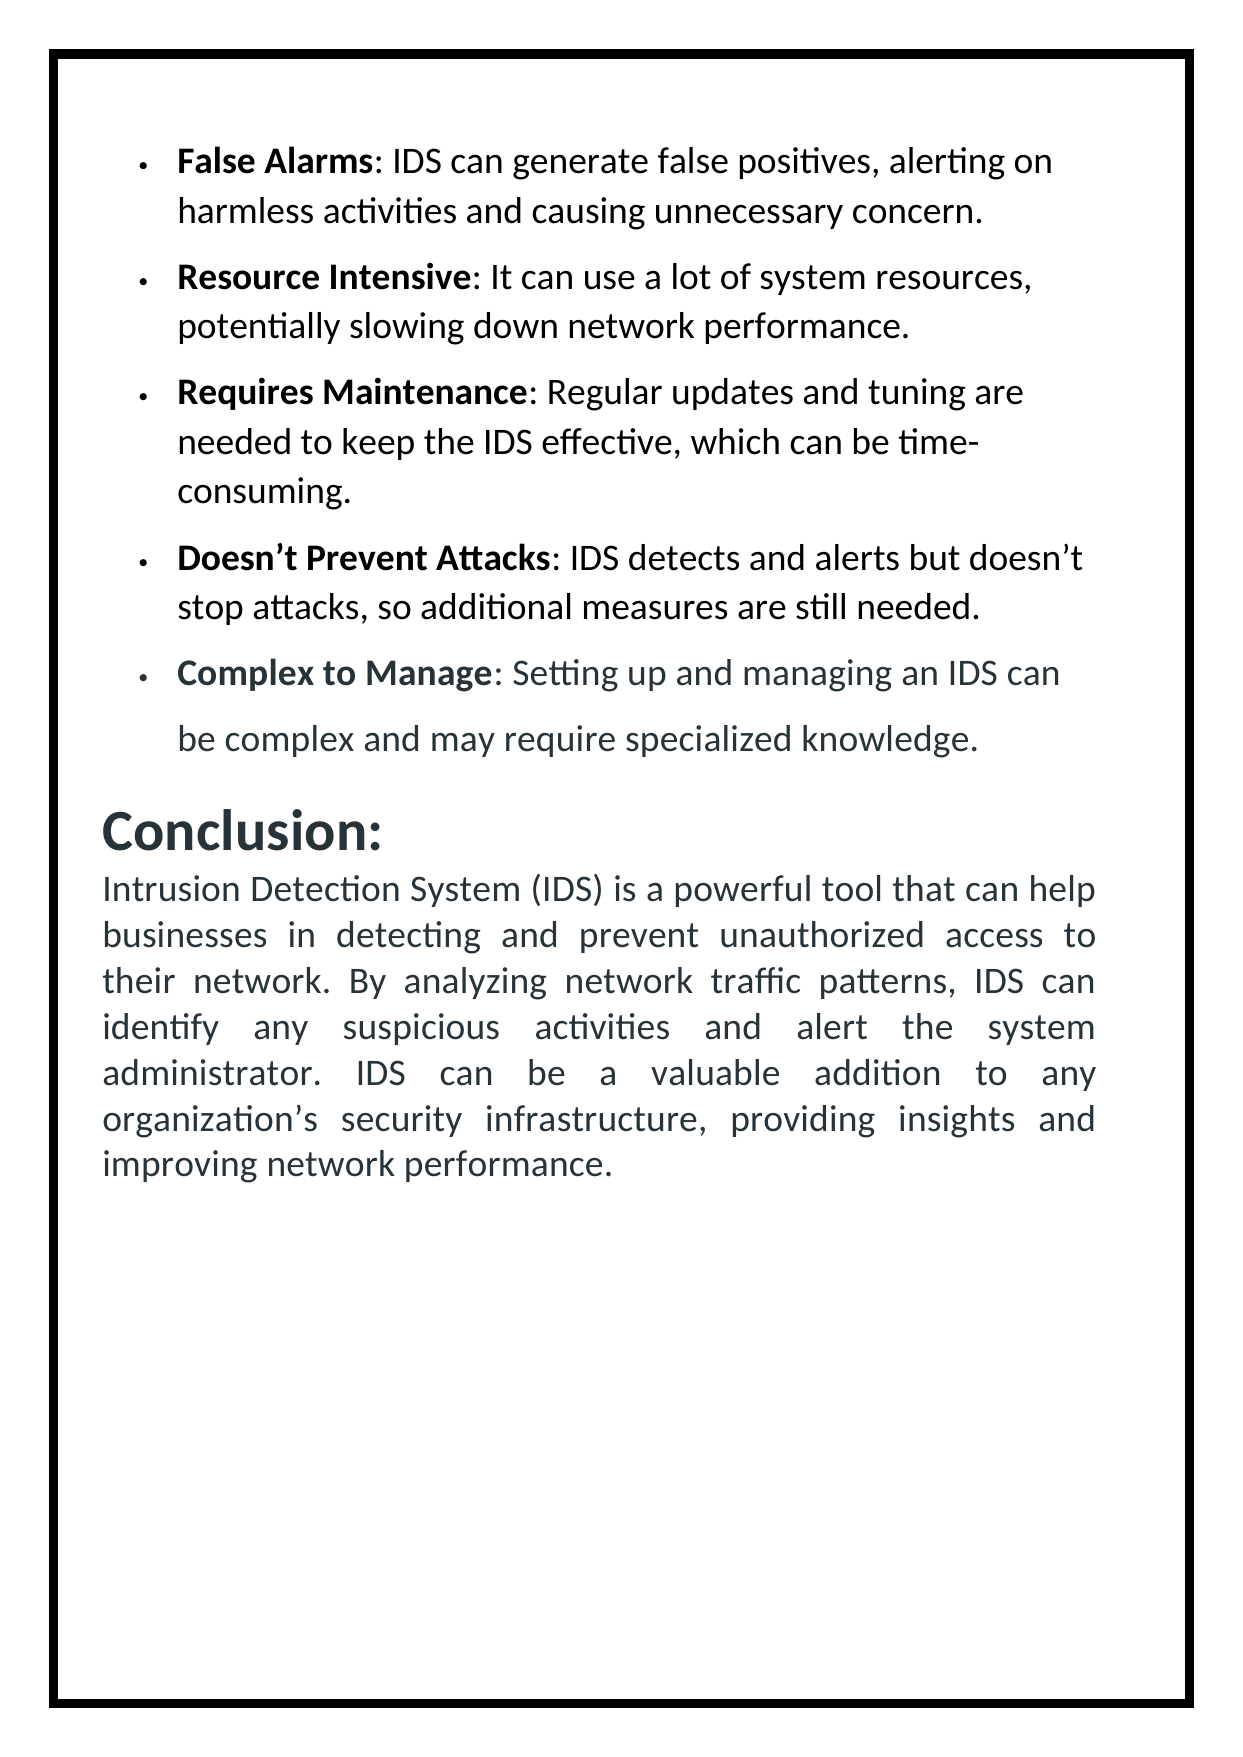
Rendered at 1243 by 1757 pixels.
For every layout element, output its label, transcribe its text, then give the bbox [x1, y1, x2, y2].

text Intrusion Detection System (IDS) is a powerful tool that can help businesses in detecting and prevent unauthorized access to their network. By analyzing network traffic patterns, IDS can identify any suspicious activities and alert the system administrator. IDS can be a valuable addition to any organization’s security infrastructure, providing insights and improving network performance. [102, 865, 1098, 1186]
text Conclusion: [102, 794, 1098, 865]
list Resource Intensive: It can use a lot of system resources, potentially slowing down network performance. [139, 253, 1098, 348]
list Requires Maintenance: Regular updates and tuning are needed to keep the IDS effective, which can be time-consuming. [139, 368, 1098, 513]
list Complex to Manage: Setting up and managing an IDS can be complex and may require specialized knowledge. [139, 649, 1098, 766]
list Doesn’t Prevent Attacks: IDS detects and alerts but doesn’t stop attacks, so additional measures are still needed. [139, 533, 1098, 629]
list False Alarms: IDS can generate false positives, alerting on harmless activities and causing unnecessary concern. [139, 137, 1098, 232]
